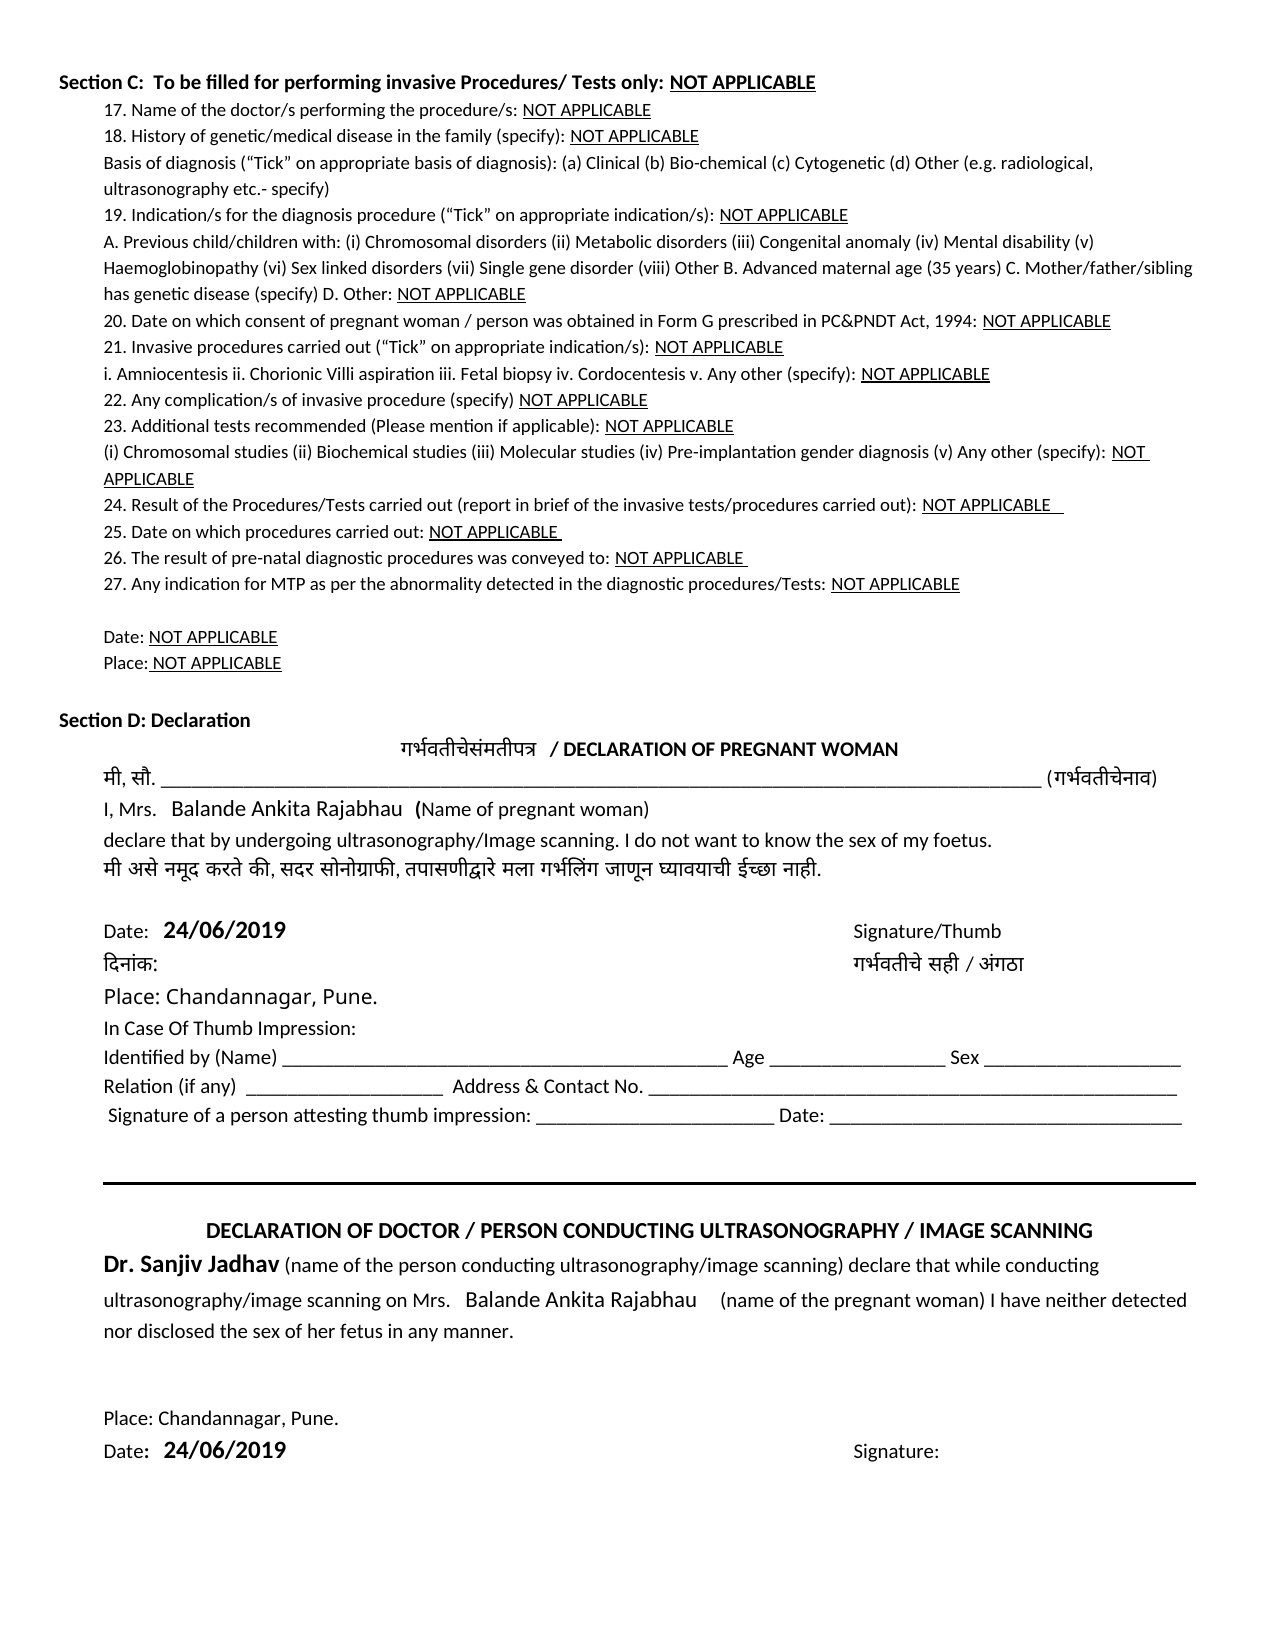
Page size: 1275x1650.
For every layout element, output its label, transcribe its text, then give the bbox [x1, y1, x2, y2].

text 17. Name of the doctor/s performing the procedure/s: NOT APPLICABLE [103, 98, 1196, 121]
text Identified by (Name) ___________________________________________ Age _________________ Sex ___________________ [103, 1044, 1196, 1069]
text Relation (if any) ___________________ Address & Contact No. ___________________________________________________ [103, 1073, 1196, 1098]
text Section D: Declaration [59, 707, 1196, 732]
text 20. Date on which consent of pregnant woman / person was obtained in Form G prescribed in PC&PNDT Act, 1994: NOT APPLICABLE [103, 309, 1196, 332]
text i. Amniocentesis ii. Chorionic Villi aspiration iii. Fetal biopsy iv. Cordocentesis v. Any other (specify): NOT APPLICABLE [103, 362, 1196, 384]
text मी असे नमूद करते की, सदर सोनोग्राफी, तपासणीद्वारे मला गर्भलिंग जाणून घ्यावयाची ईच्छा नाही. [103, 856, 1196, 882]
text गर्भवतीचेसंमतीपत्र / DECLARATION OF PREGNANT WOMAN [103, 736, 1196, 762]
text 23. Additional tests recommended (Please mention if applicable): NOT APPLICABLE [103, 414, 1196, 437]
text Signature of a person attesting thumb impression: _______________________ Date: __________________________________ [103, 1102, 1196, 1182]
text (i) Chromosomal studies (ii) Biochemical studies (iii) Molecular studies (iv) Pre-implantation gender diagnosis (v) Any other (specify): NOT APPLICABLE [103, 441, 1196, 490]
text दिनांक: गर्भवतीचे सही / अंगठा [103, 949, 1196, 978]
text Place: NOT APPLICABLE [103, 652, 1196, 674]
text A. Previous child/children with: (i) Chromosomal disorders (ii) Metabolic disorders (iii) Congenital anomaly (iv) Mental disability (v) Haemoglobinopathy (vi) Sex linked disorders (vii) Single gene disorder (viii) Other B. Advanced maternal age (35 years) C. Mother/father/sibling has genetic disease (specify) D. Other: NOT APPLICABLE [103, 230, 1196, 306]
text Section C: To be filled for performing invasive Procedures/ Tests only: NOT APPLICABLE [0, 69, 1275, 94]
text 21. Invasive procedures carried out (“Tick” on appropriate indication/s): NOT APPLICABLE [103, 335, 1196, 358]
text Place: Chandannagar, Pune. [103, 982, 1196, 1011]
text 22. Any complication/s of invasive procedure (specify) NOT APPLICABLE [103, 388, 1196, 411]
text 18. History of genetic/medical disease in the family (specify): NOT APPLICABLE [103, 124, 1196, 147]
text 26. The result of pre-natal diagnostic procedures was conveyed to: NOT APPLICABLE [103, 546, 1196, 569]
text Dr. Sanjiv Jadhav (name of the person conducting ultrasonography/image scanning) declare that while conducting ultrasonography/image scanning on Mrs. (name of the pregnant woman) I have neither detected nor disclosed the sex of her fetus in any manner. [103, 1248, 1196, 1343]
text Basis of diagnosis (“Tick” on appropriate basis of diagnosis): (a) Clinical (b) Bio-chemical (c) Cytogenetic (d) Other (e.g. radiological, ultrasonography etc.- specify) [103, 151, 1196, 200]
text declare that by undergoing ultrasonography/Image scanning. I do not want to know the sex of my foetus. [103, 827, 1196, 852]
text Place: Chandannagar, Pune. [103, 1405, 1196, 1430]
text In Case Of Thumb Impression: [103, 1015, 1196, 1040]
text I, Mrs. (Name of pregnant woman) [103, 794, 1196, 823]
text DECLARATION OF DOCTOR / PERSON CONDUCTING ULTRASONOGRAPHY / IMAGE SCANNING [103, 1216, 1196, 1244]
text 19. Indication/s for the diagnosis procedure (“Tick” on appropriate indication/s): NOT APPLICABLE [103, 203, 1196, 226]
text Date: Signature: [103, 1434, 1196, 1464]
text 24. Result of the Procedures/Tests carried out (report in brief of the invasive tests/procedures carried out): NOT APPLICABLE [103, 493, 1196, 516]
text 27. Any indication for MTP as per the abnormality detected in the diagnostic procedures/Tests: NOT APPLICABLE [103, 572, 1196, 595]
text Date: NOT APPLICABLE [103, 625, 1196, 648]
text मी, सौ. _____________________________________________________________________________________ (गर्भवतीचेनाव) [103, 765, 1196, 791]
text Date: Signature/Thumb [103, 914, 1196, 945]
text 25. Date on which procedures carried out: NOT APPLICABLE [103, 520, 1196, 543]
